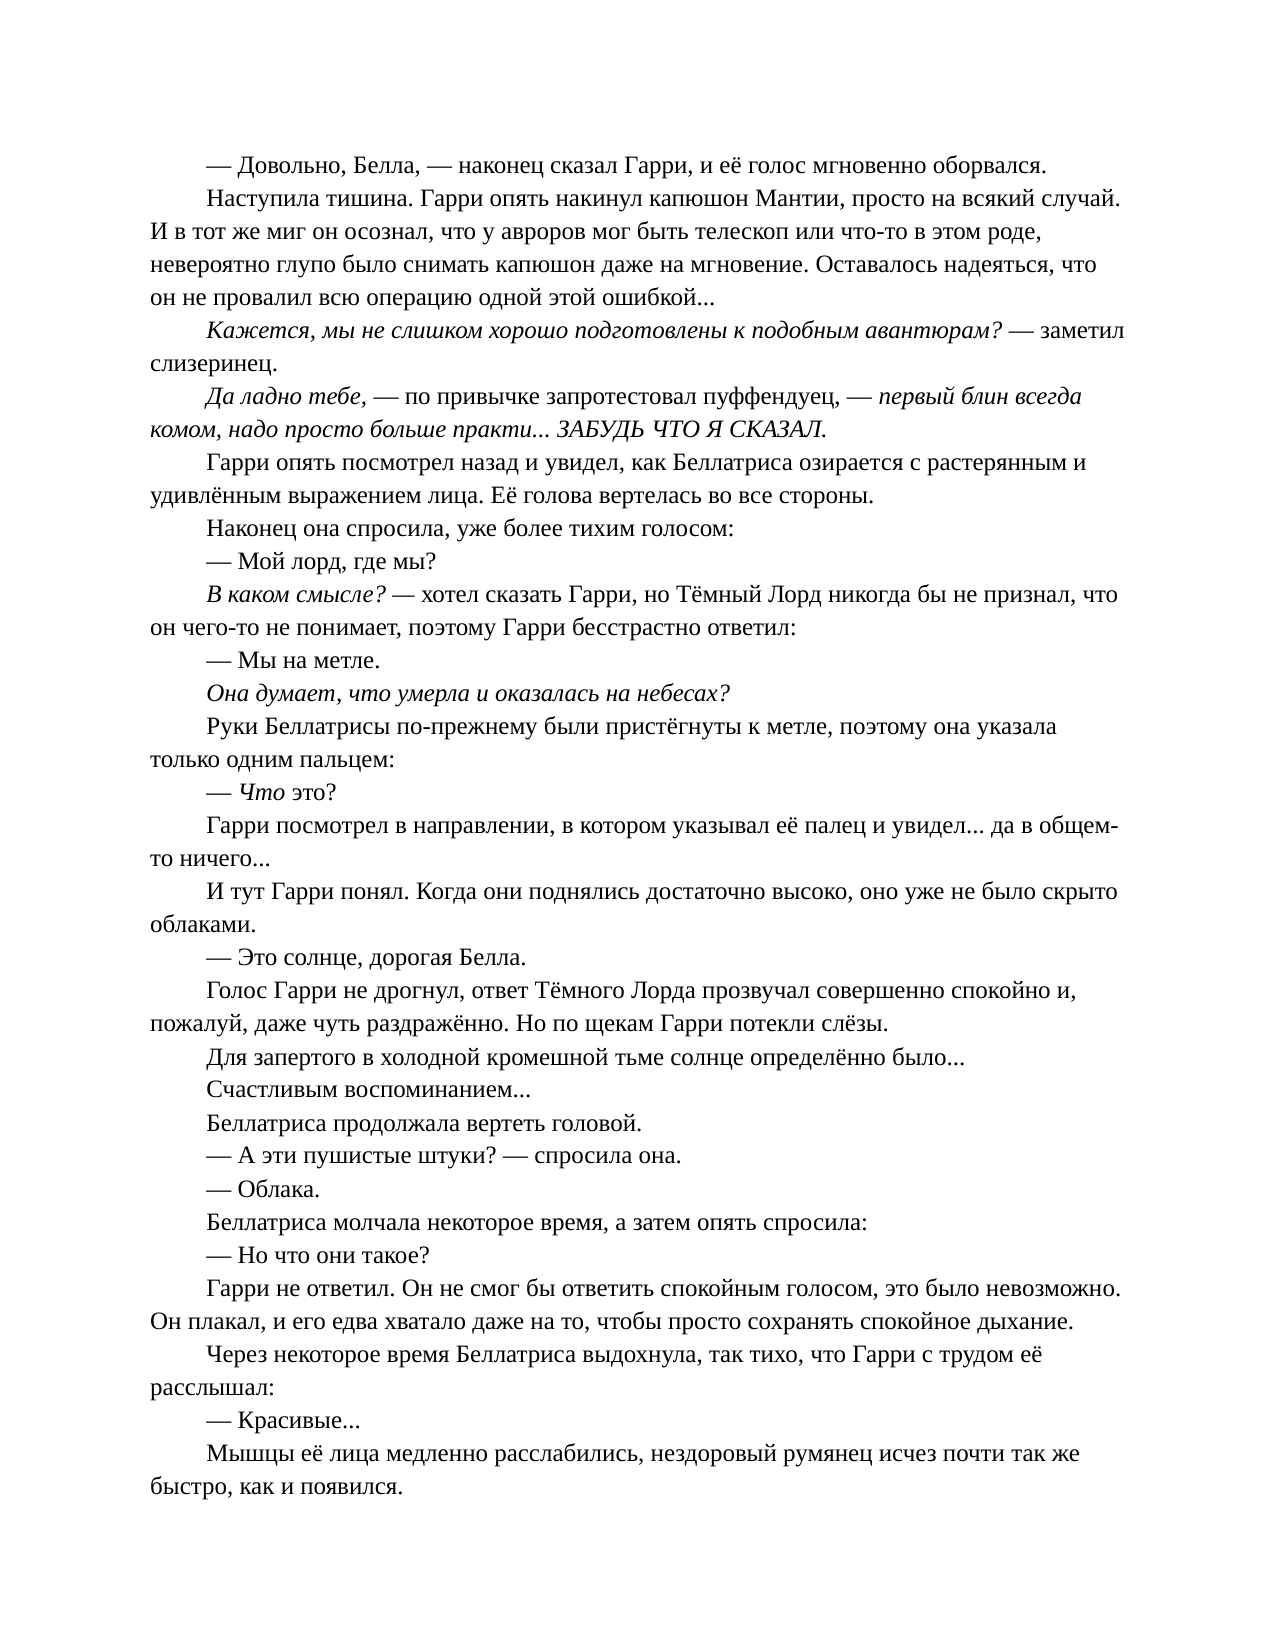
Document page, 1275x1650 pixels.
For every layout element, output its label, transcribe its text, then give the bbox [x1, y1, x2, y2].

text Через некоторое время Беллатриса выдохнула, так тихо, что Гарри с трудом её расслышал: [150, 1339, 1125, 1401]
text — Красивые... [150, 1405, 1125, 1433]
text — Это солнце, дорогая Белла. [150, 942, 1125, 971]
text Она думает, что умерла и оказалась на небесах? [150, 678, 1125, 707]
text Для запертого в холодной кромешной тьме солнце определённо было... [150, 1042, 1125, 1070]
text — Мой лорд, где мы? [150, 546, 1125, 575]
text Счастливым воспоминанием... [150, 1074, 1125, 1103]
text Руки Беллатрисы по-прежнему были пристёгнуты к метле, поэтому она указала только одним пальцем: [150, 711, 1125, 773]
text Наступила тишина. Гарри опять накинул капюшон Мантии, просто на всякий случай. И в тот же миг он осознал, что у авроров мог быть телескоп или что-то в этом роде, невероятно глупо было снимать капюшон даже на мгновение. Оставалось надеяться, что он не провалил всю операцию одной этой ошибкой... [150, 183, 1125, 311]
text — Облака. [150, 1174, 1125, 1202]
text — А эти пушистые штуки? — спросила она. [150, 1141, 1125, 1169]
text Да ладно тебе, — по привычке запротестовал пуффендуец, — первый блин всегда комом, надо просто больше практи... ЗАБУДЬ ЧТО Я СКАЗАЛ. [150, 381, 1125, 443]
text Кажется, мы не слишком хорошо подготовлены к подобным авантюрам? — заметил слизеринец. [150, 315, 1125, 377]
text — Довольно, Белла, — наконец сказал Гарри, и её голос мгновенно оборвался. [150, 150, 1125, 179]
text — Что это? [150, 777, 1125, 806]
text — Но что они такое? [150, 1240, 1125, 1268]
text Гарри опять посмотрел назад и увидел, как Беллатриса озирается с растерянным и удивлённым выражением лица. Её голова вертелась во все стороны. [150, 447, 1125, 509]
text Голос Гарри не дрогнул, ответ Тёмного Лорда прозвучал совершенно спокойно и, пожалуй, даже чуть раздражённо. Но по щекам Гарри потекли слёзы. [150, 976, 1125, 1037]
text И тут Гарри понял. Когда они поднялись достаточно высоко, оно уже не было скрыто облаками. [150, 876, 1125, 938]
text Гарри не ответил. Он не смог бы ответить спокойным голосом, это было невозможно. Он плакал, и его едва хватало даже на то, чтобы просто сохранять спокойное дыхание. [150, 1273, 1125, 1334]
text Гарри посмотрел в направлении, в котором указывал её палец и увидел... да в общем-то ничего... [150, 810, 1125, 872]
text Беллатриса молчала некоторое время, а затем опять спросила: [150, 1207, 1125, 1235]
text Мышцы её лица медленно расслабились, нездоровый румянец исчез почти так же быстро, как и появился. [150, 1438, 1125, 1499]
text Беллатриса продолжала вертеть головой. [150, 1108, 1125, 1136]
text Наконец она спросила, уже более тихим голосом: [150, 513, 1125, 542]
text В каком смысле? — хотел сказать Гарри, но Тёмный Лорд никогда бы не признал, что он чего-то не понимает, поэтому Гарри бесстрастно ответил: [150, 579, 1125, 641]
text — Мы на метле. [150, 645, 1125, 674]
